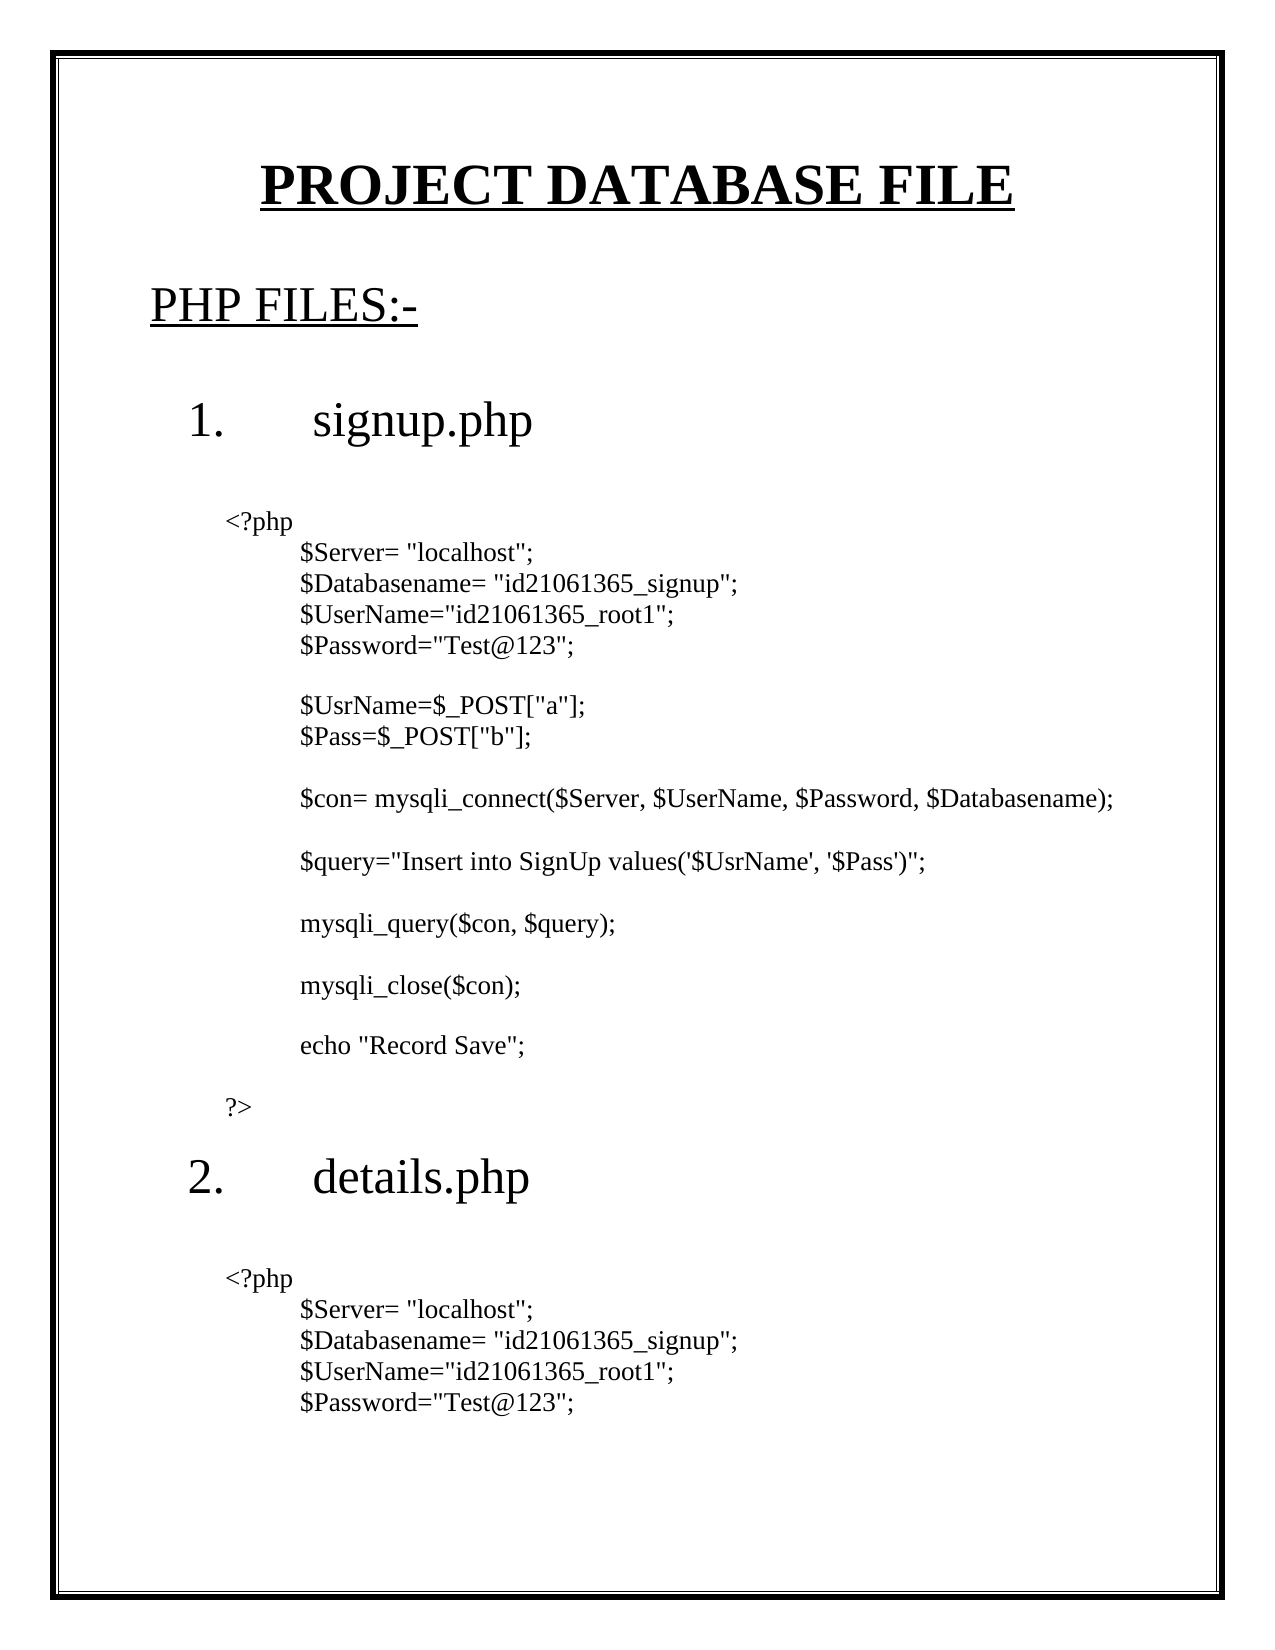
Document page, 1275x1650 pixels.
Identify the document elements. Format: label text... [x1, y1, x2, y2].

text ?> [225, 1092, 1125, 1123]
text echo "Record Save"; [225, 1029, 1125, 1060]
text mysqli_close($con); [225, 969, 1125, 1001]
list <?php [225, 1262, 1125, 1293]
text $Server= "localhost"; [225, 536, 1125, 567]
text mysqli_query($con, $query); [225, 907, 1125, 938]
list signup.php [187, 389, 1125, 447]
text PROJECT DATABASE FILE [150, 150, 1125, 217]
text $con= mysqli_connect($Server, $UserName, $Password, $Databasename); [225, 782, 1125, 814]
list $UserName="id21061365_root1"; [225, 1355, 1125, 1386]
text $UserName="id21061365_root1"; [225, 598, 1125, 629]
list $Password="Test@123"; [225, 1386, 1125, 1417]
text $Pass=$_POST["b"]; [225, 720, 1125, 751]
list $Databasename= "id21061365_signup"; [225, 1324, 1125, 1355]
list $Server= "localhost"; [225, 1293, 1125, 1324]
text $UsrName=$_POST["a"]; [225, 689, 1125, 720]
text $Password="Test@123"; [225, 629, 1125, 660]
text $query="Insert into SignUp values('$UsrName', '$Pass')"; [225, 845, 1125, 876]
list details.php [187, 1147, 1125, 1204]
text $Databasename= "id21061365_signup"; [225, 567, 1125, 598]
text PHP FILES:- [150, 274, 1125, 332]
text <?php [225, 504, 1125, 536]
